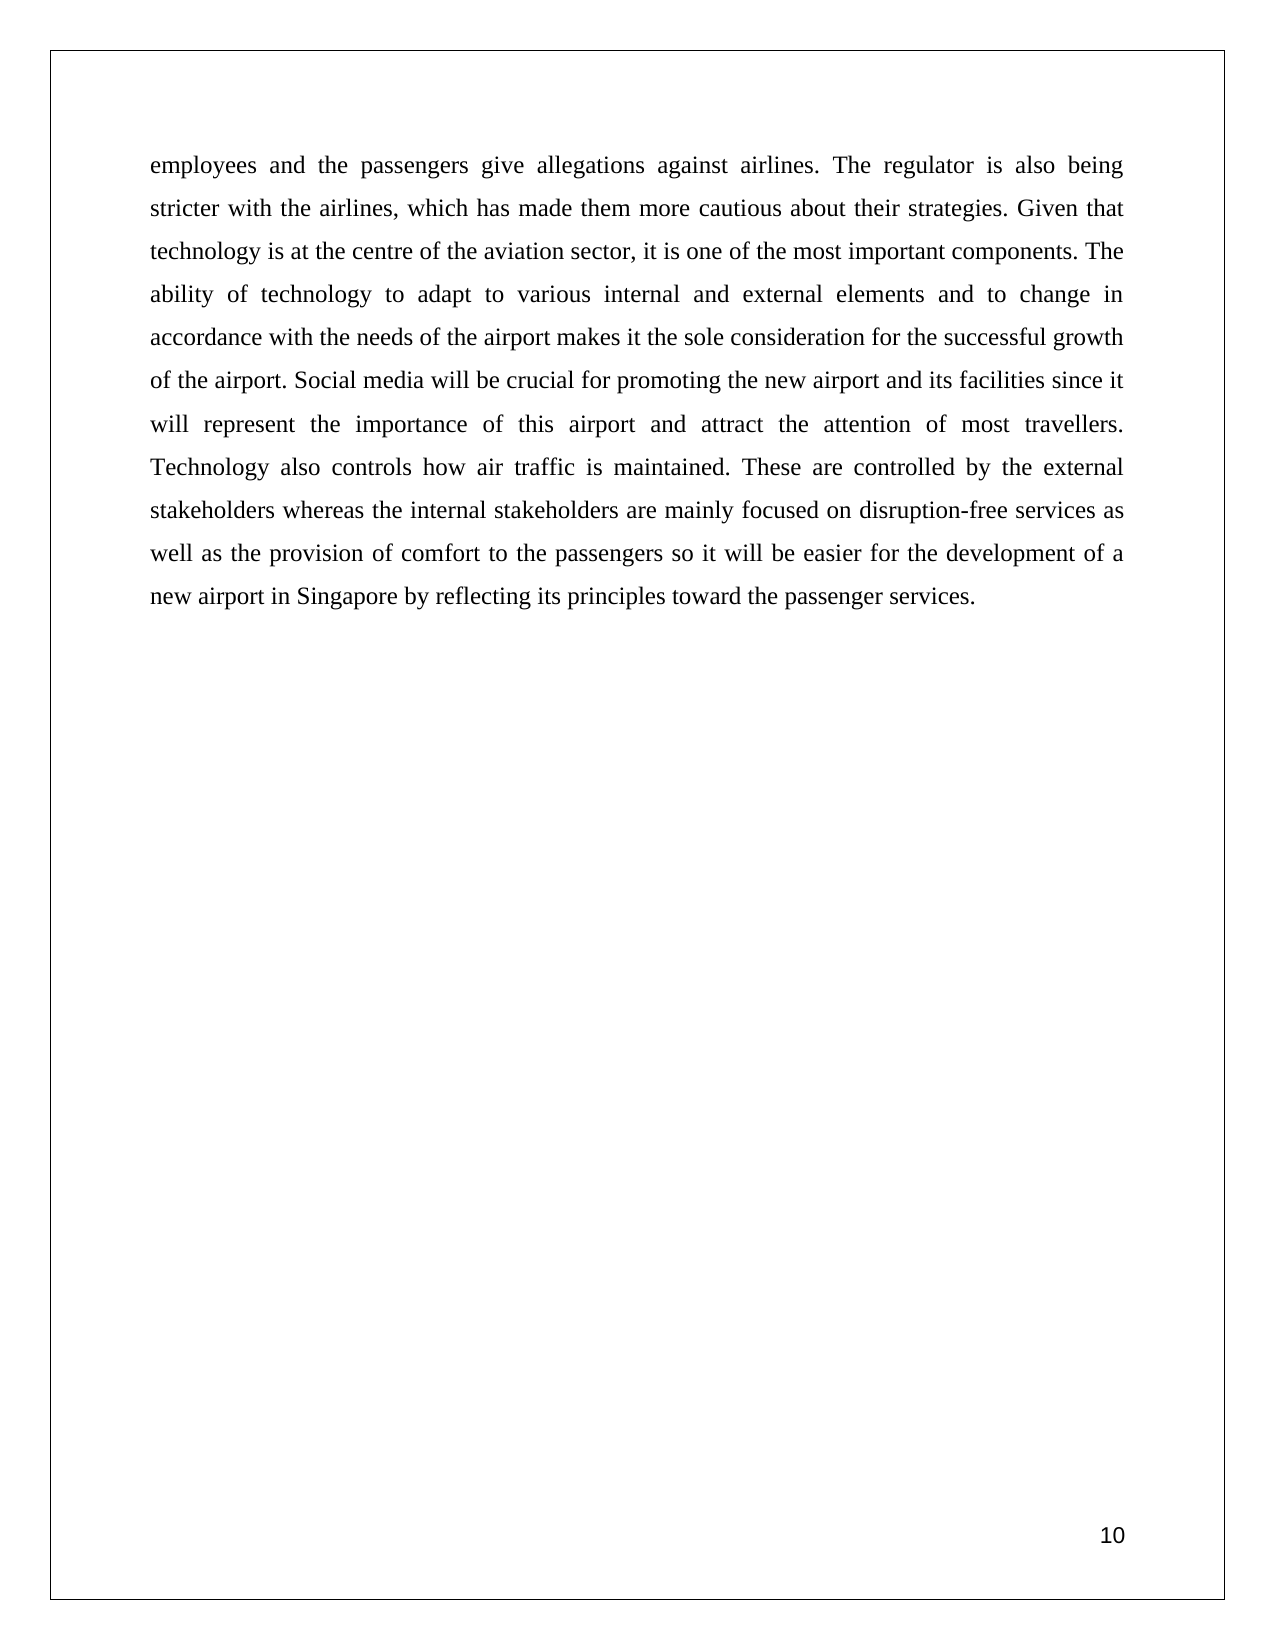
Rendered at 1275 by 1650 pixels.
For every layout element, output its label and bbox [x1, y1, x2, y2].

text [150, 150, 1125, 610]
